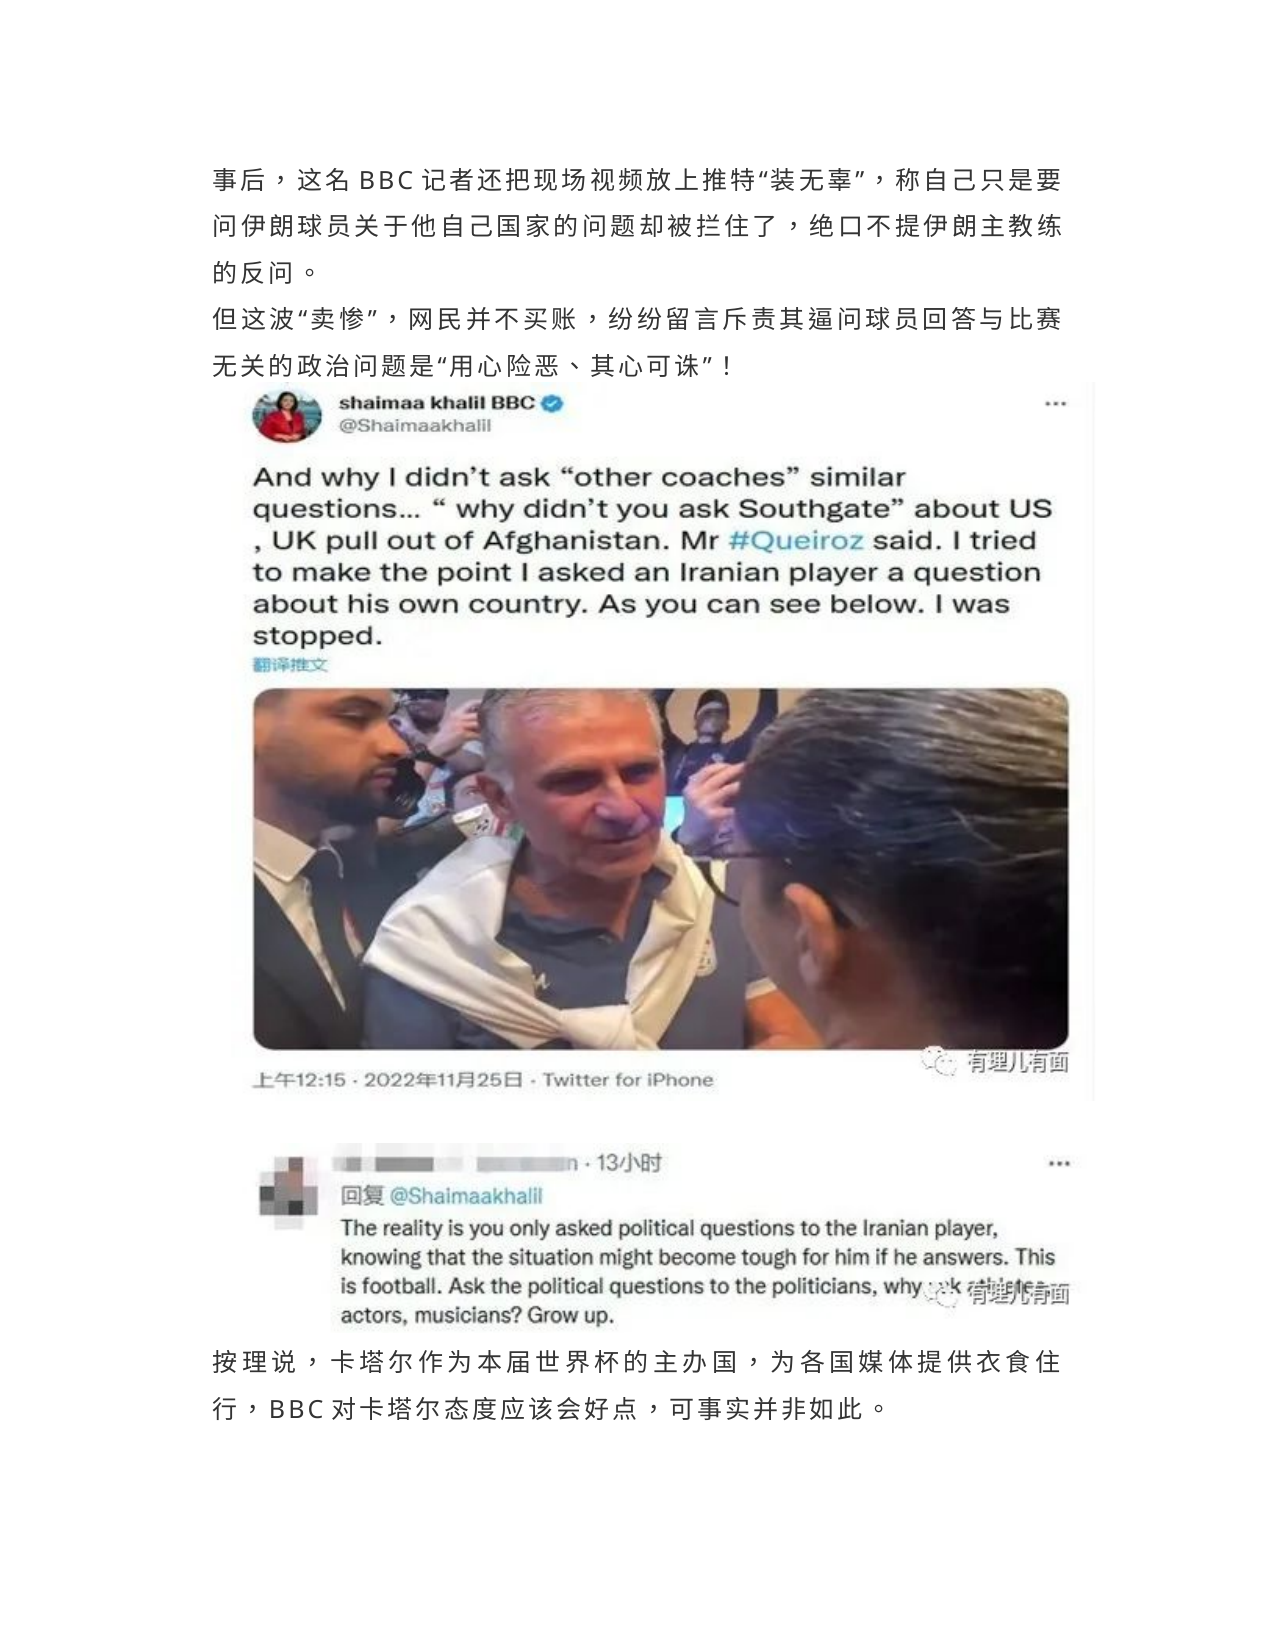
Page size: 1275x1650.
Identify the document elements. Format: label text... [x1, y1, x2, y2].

picture [231, 1143, 1097, 1333]
text 事后，这名BBC记者还把现场视频放上推特“装无辜”，称自己只是要问伊朗球员关于他自己国家的问题却被拦住了，绝口不提伊朗主教练的反问。 [212, 150, 1062, 289]
text 按理说，卡塔尔作为本届世界杯的主办国，为各国媒体提供衣食住行，BBC对卡塔尔态度应该会好点，可事实并非如此。 [212, 1333, 1062, 1426]
picture [231, 382, 1096, 1101]
text 但这波“卖惨”，网民并不买账，纷纷留言斥责其逼问球员回答与比赛无关的政治问题是“用心险恶、其心可诛”！ [212, 289, 1062, 382]
